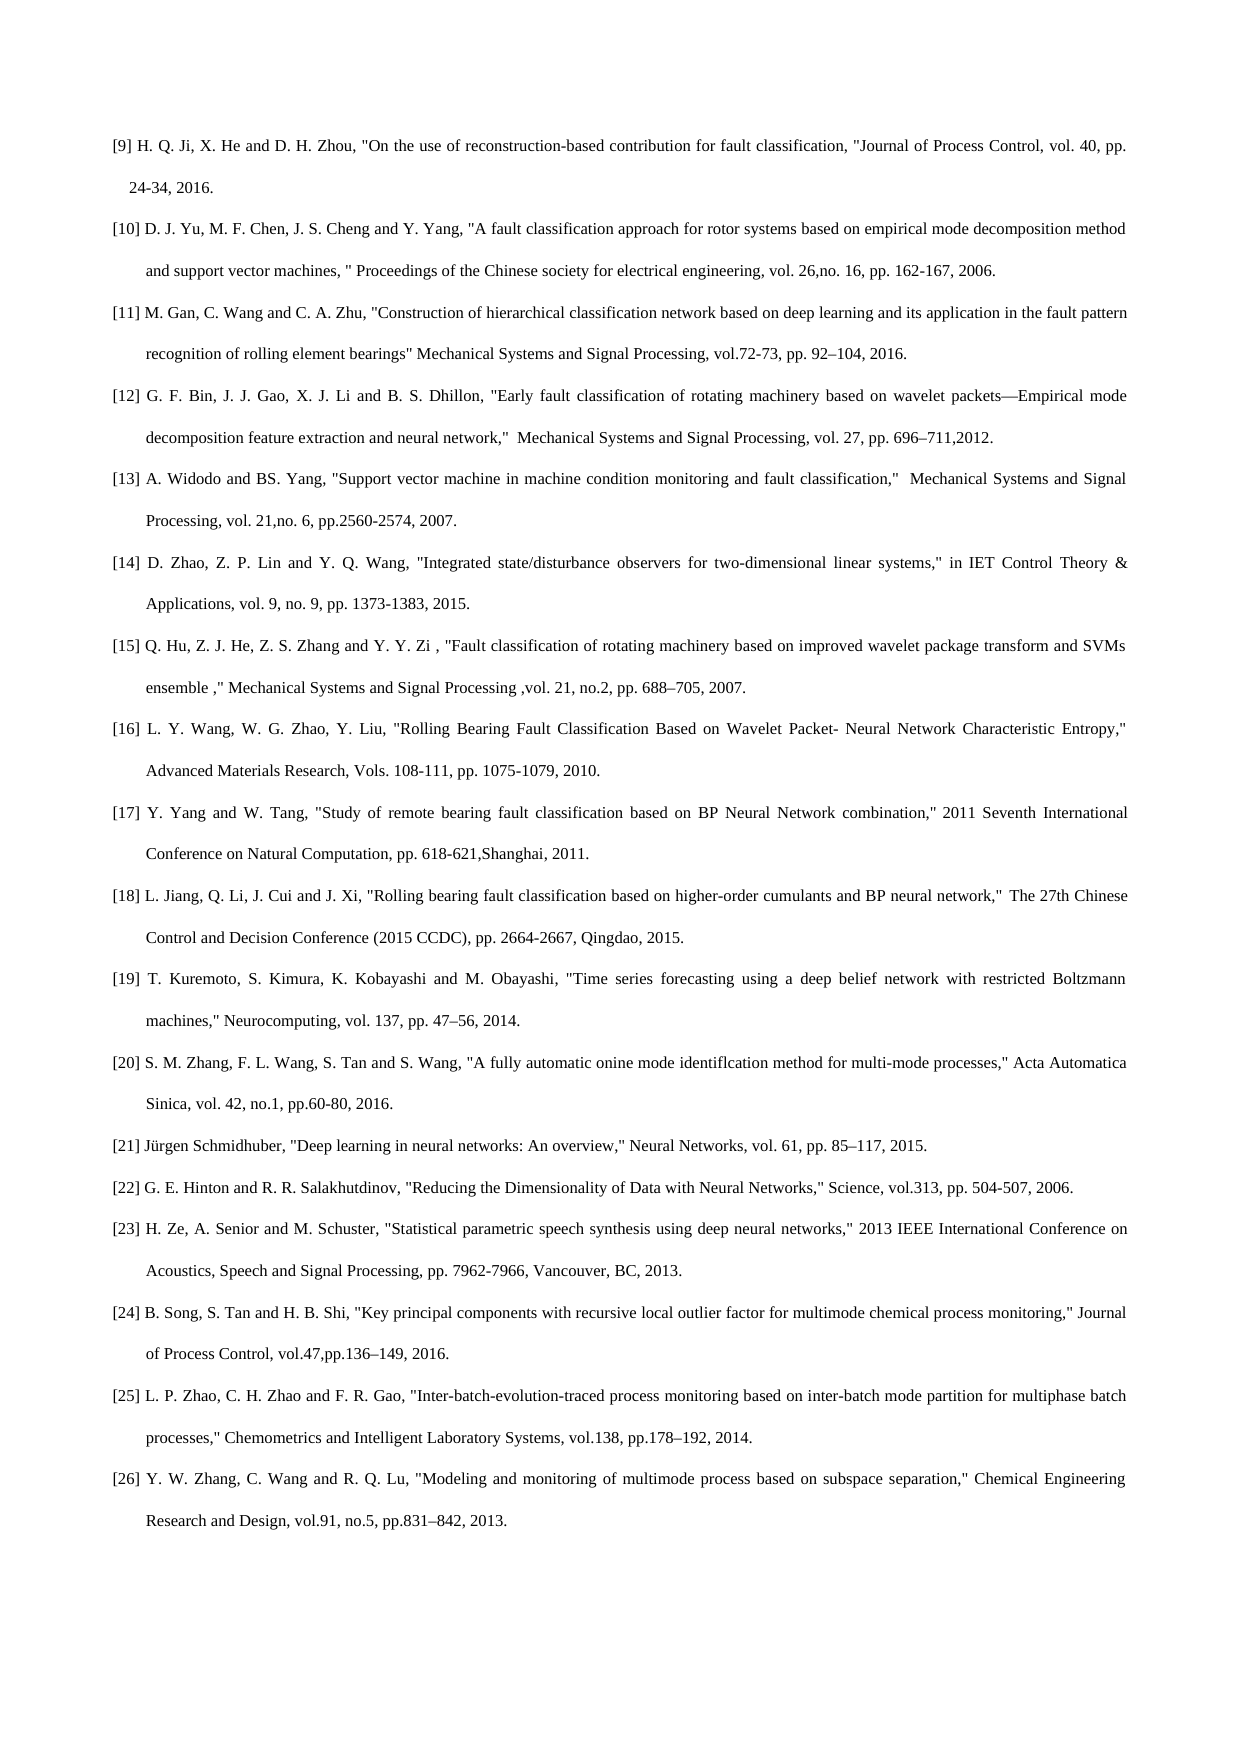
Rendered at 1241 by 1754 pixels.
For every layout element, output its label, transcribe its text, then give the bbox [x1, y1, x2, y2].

text [19] T. Kuremoto, S. Kimura, K. Kobayashi and M. Obayashi, "Time series forecasting using a deep belief network with restricted Boltzmann machines," Neurocomputing, vol. 137, pp. 47–56, 2014. [112, 951, 1128, 1035]
text [20] S. M. Zhang, F. L. Wang, S. Tan and S. Wang, "A fully automatic onine mode identiflcation method for multi-mode processes," Acta Automatica Sinica, vol. 42, no.1, pp.60-80, 2016. [112, 1035, 1128, 1118]
text [24] B. Song, S. Tan and H. B. Shi, "Key principal components with recursive local outlier factor for multimode chemical process monitoring," Journal of Process Control, vol.47,pp.136–149, 2016. [112, 1285, 1128, 1368]
text [9] H. Q. Ji, X. He and D. H. Zhou, "On the use of reconstruction-based contribution for fault classification, "Journal of Process Control, vol. 40, pp. 24-34, 2016. [112, 118, 1128, 201]
text [10] D. J. Yu, M. F. Chen, J. S. Cheng and Y. Yang, "A fault classification approach for rotor systems based on empirical mode decomposition method and support vector machines, " Proceedings of the Chinese society for electrical engineering, vol. 26,no. 16, pp. 162-167, 2006. [112, 201, 1128, 285]
text [22] G. E. Hinton and R. R. Salakhutdinov, "Reducing the Dimensionality of Data with Neural Networks," Science, vol.313, pp. 504-507, 2006. [112, 1160, 1128, 1201]
text [21] Jürgen Schmidhuber, "Deep learning in neural networks: An overview," Neural Networks, vol. 61, pp. 85–117, 2015. [112, 1118, 1128, 1160]
text [11] M. Gan, C. Wang and C. A. Zhu, "Construction of hierarchical classification network based on deep learning and its application in the fault pattern recognition of rolling element bearings" Mechanical Systems and Signal Processing, vol.72-73, pp. 92–104, 2016. [112, 285, 1128, 368]
text [14] D. Zhao, Z. P. Lin and Y. Q. Wang, "Integrated state/disturbance observers for two-dimensional linear systems," in IET Control Theory & Applications, vol. 9, no. 9, pp. 1373-1383, 2015. [112, 535, 1128, 618]
text [17] Y. Yang and W. Tang, "Study of remote bearing fault classification based on BP Neural Network combination," 2011 Seventh International Conference on Natural Computation, pp. 618-621,Shanghai, 2011. [112, 785, 1128, 868]
text [16] L. Y. Wang, W. G. Zhao, Y. Liu, "Rolling Bearing Fault Classification Based on Wavelet Packet- Neural Network Characteristic Entropy," Advanced Materials Research, Vols. 108-111, pp. 1075-1079, 2010. [112, 701, 1128, 785]
text [25] L. P. Zhao, C. H. Zhao and F. R. Gao, "Inter-batch-evolution-traced process monitoring based on inter-batch mode partition for multiphase batch processes," Chemometrics and Intelligent Laboratory Systems, vol.138, pp.178–192, 2014. [112, 1368, 1128, 1451]
text [15] Q. Hu, Z. J. He, Z. S. Zhang and Y. Y. Zi , "Fault classification of rotating machinery based on improved wavelet package transform and SVMs ensemble ," Mechanical Systems and Signal Processing ,vol. 21, no.2, pp. 688–705, 2007. [112, 618, 1128, 701]
text [23] H. Ze, A. Senior and M. Schuster, "Statistical parametric speech synthesis using deep neural networks," 2013 IEEE International Conference on Acoustics, Speech and Signal Processing, pp. 7962-7966, Vancouver, BC, 2013. [112, 1201, 1128, 1285]
text [26] Y. W. Zhang, C. Wang and R. Q. Lu, "Modeling and monitoring of multimode process based on subspace separation," Chemical Engineering Research and Design, vol.91, no.5, pp.831–842, 2013. [112, 1451, 1128, 1535]
text [12] G. F. Bin, J. J. Gao, X. J. Li and B. S. Dhillon, "Early fault classification of rotating machinery based on wavelet packets—Empirical mode decomposition feature extraction and neural network," Mechanical Systems and Signal Processing, vol. 27, pp. 696–711,2012. [112, 368, 1128, 451]
text [18] L. Jiang, Q. Li, J. Cui and J. Xi, "Rolling bearing fault classification based on higher-order cumulants and BP neural network," The 27th Chinese Control and Decision Conference (2015 CCDC), pp. 2664-2667, Qingdao, 2015. [112, 868, 1128, 951]
text [13] A. Widodo and BS. Yang, "Support vector machine in machine condition monitoring and fault classification," Mechanical Systems and Signal Processing, vol. 21,no. 6, pp.2560-2574, 2007. [112, 451, 1128, 535]
